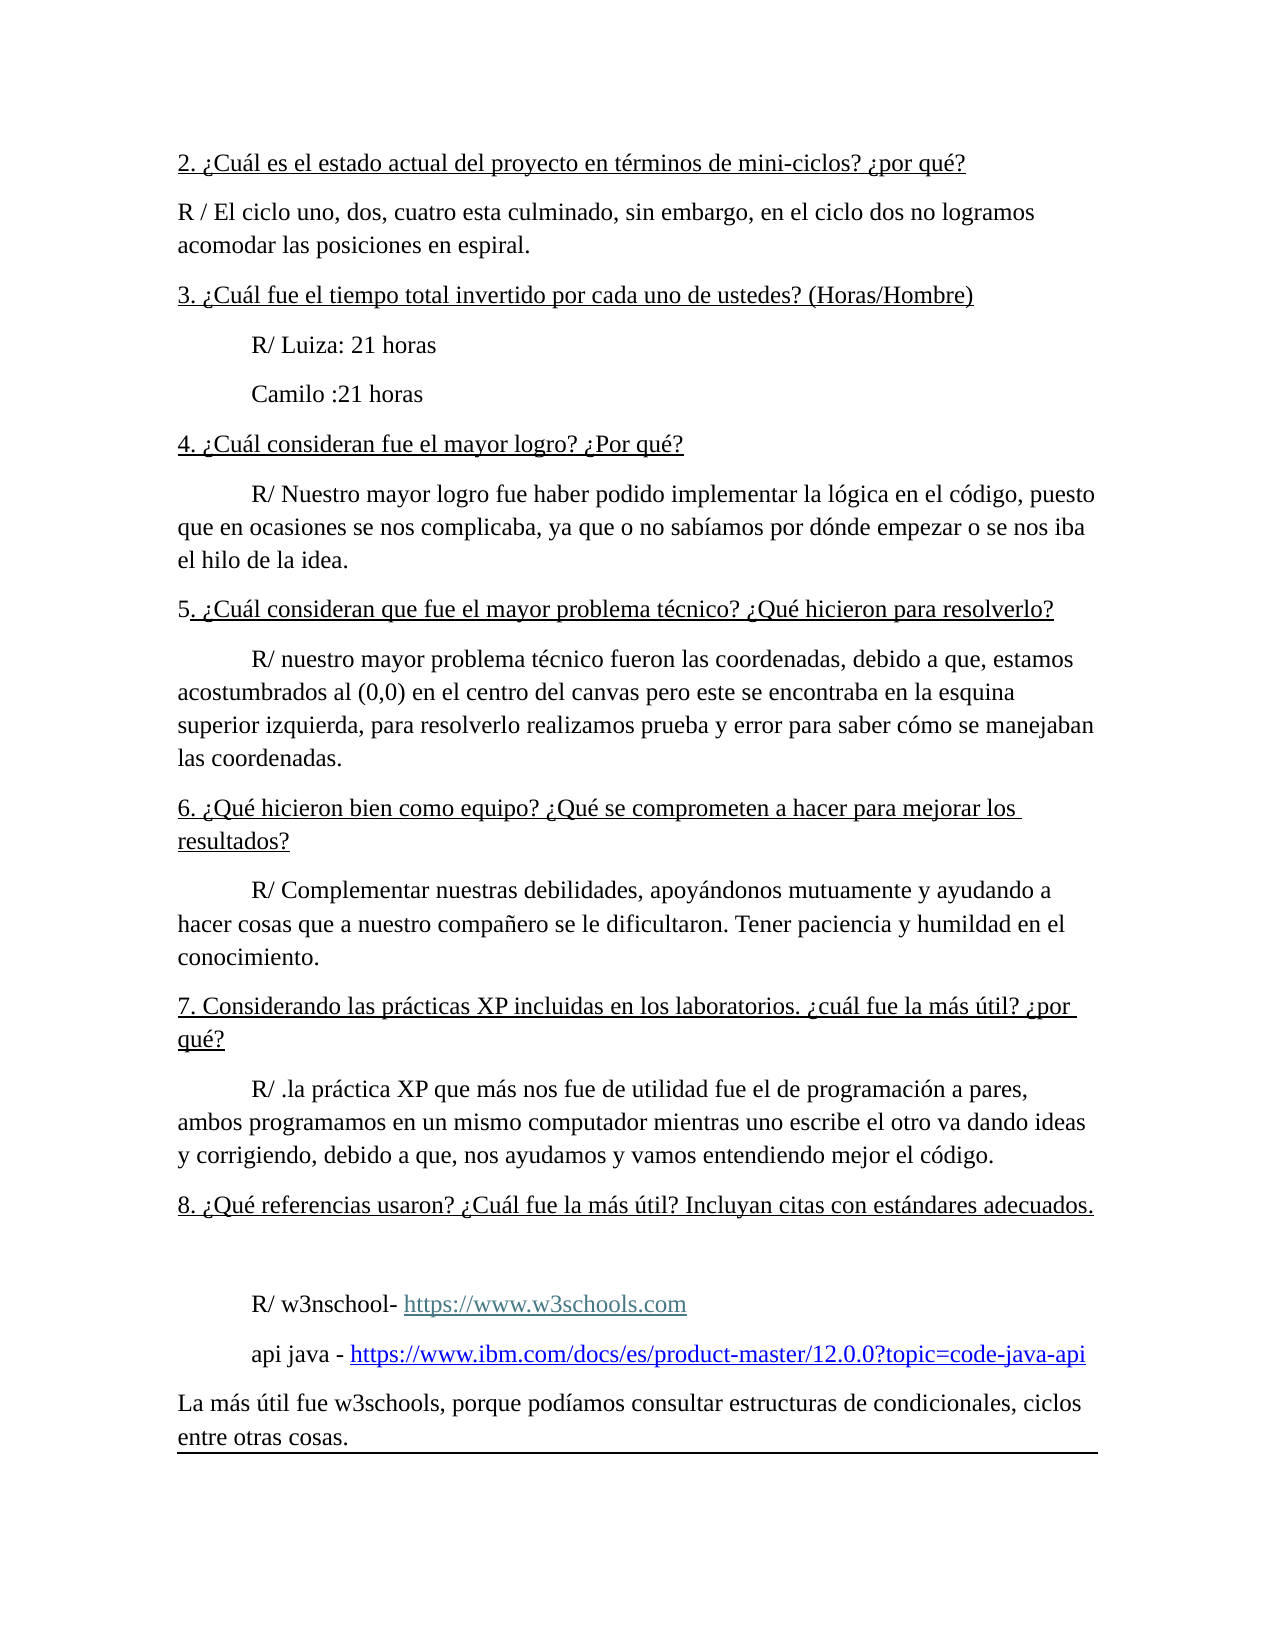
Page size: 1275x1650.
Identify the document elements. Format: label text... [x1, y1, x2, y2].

text 3. ¿Cuál fue el tiempo total invertido por cada uno de ustedes? (Horas/Hombre) [177, 280, 1098, 309]
text 5. ¿Cuál consideran que fue el mayor problema técnico? ¿Qué hicieron para resolverlo? [177, 594, 1098, 623]
text R/ nuestro mayor problema técnico fueron las coordenadas, debido a que, estamos acostumbrados al (0,0) en el centro del canvas pero este se encontraba en la esquina superior izquierda, para resolverlo realizamos prueba y error para saber cómo se manejaban las coordenadas. [177, 644, 1098, 772]
text R/ Nuestro mayor logro fue haber podido implementar la lógica en el código, puesto que en ocasiones se nos complicaba, ya que o no sabíamos por dónde empezar o se nos iba el hilo de la idea. [177, 479, 1098, 573]
text 7. Considerando las prácticas XP incluidas en los laboratorios. ¿cuál fue la más útil? ¿por qué? [177, 991, 1098, 1053]
text Camilo :21 horas [177, 379, 1098, 408]
text api java - https://www.ibm.com/docs/es/product-master/12.0.0?topic=code-java-api [177, 1339, 1098, 1368]
text 4. ¿Cuál consideran fue el mayor logro? ¿Por qué? [177, 429, 1098, 458]
text La más útil fue w3schools, porque podíamos consultar estructuras de condicionales, ciclos entre otras cosas. [177, 1388, 1098, 1452]
text R/ w3nschool- https://www.w3schools.com [177, 1289, 1098, 1318]
text 6. ¿Qué hicieron bien como equipo? ¿Qué se comprometen a hacer para mejorar los resultados? [177, 793, 1098, 855]
text R/ Complementar nuestras debilidades, apoyándonos mutuamente y ayudando a hacer cosas que a nuestro compañero se le dificultaron. Tener paciencia y humildad en el conocimiento. [177, 876, 1098, 970]
text R/ .la práctica XP que más nos fue de utilidad fue el de programación a pares, ambos programamos en un mismo computador mientras uno escribe el otro va dando ideas y corrigiendo, debido a que, nos ayudamos y vamos entendiendo mejor el código. [177, 1074, 1098, 1169]
text R / El ciclo uno, dos, cuatro esta culminado, sin embargo, en el ciclo dos no logramos acomodar las posiciones en espiral. [177, 197, 1098, 259]
text R/ Luiza: 21 horas [177, 330, 1098, 358]
text 8. ¿Qué referencias usaron? ¿Cuál fue la más útil? Incluyan citas con estándares adecuados. [177, 1190, 1098, 1218]
text 2. ¿Cuál es el estado actual del proyecto en términos de mini-ciclos? ¿por qué? [177, 148, 1098, 176]
